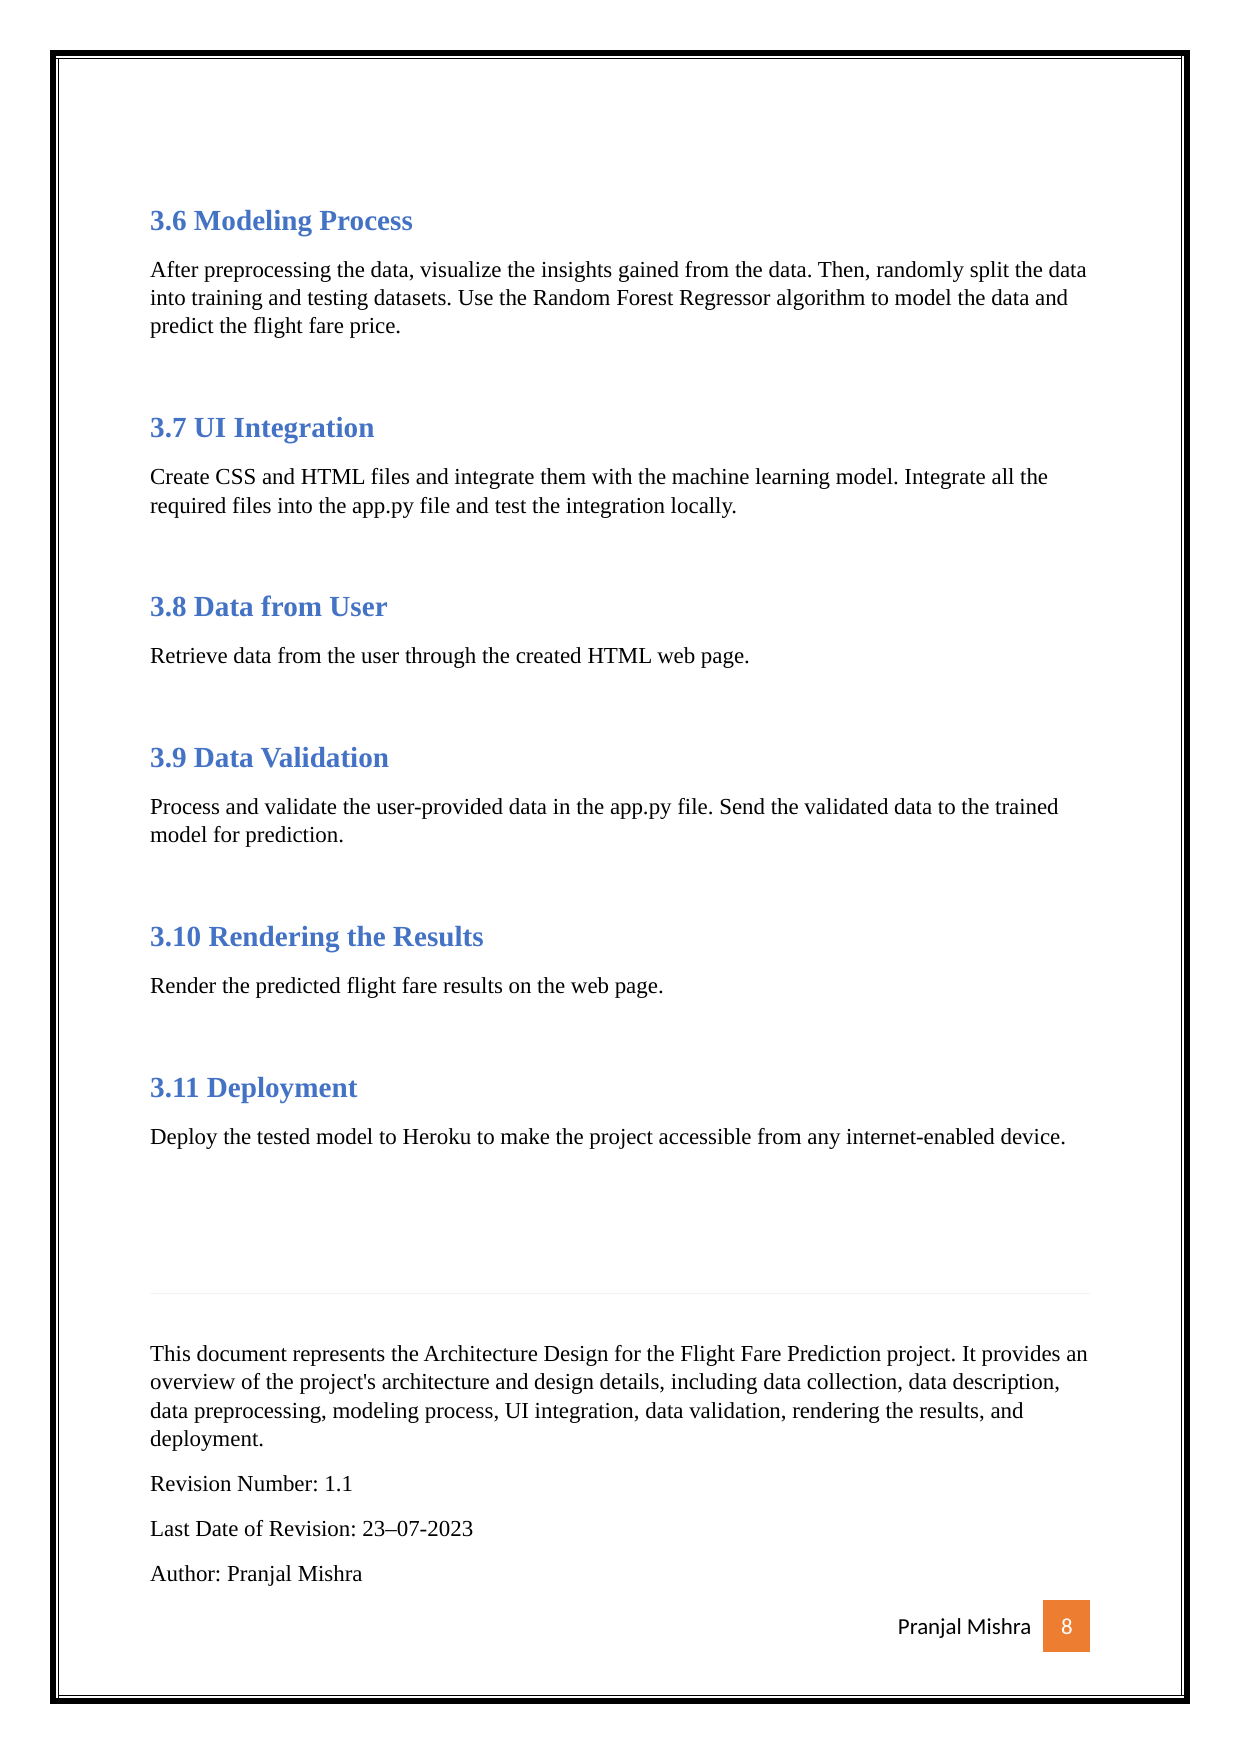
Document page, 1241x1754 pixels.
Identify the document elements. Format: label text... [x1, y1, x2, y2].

text Render the predicted flight fare results on the web page. [150, 972, 1090, 999]
text 3.9 Data Validation [150, 740, 1090, 774]
text 3.7 UI Integration [150, 410, 1090, 444]
text 3.10 Rendering the Results [150, 919, 1090, 953]
text Revision Number: 1.1 [150, 1470, 1090, 1497]
text 3.11 Deployment [150, 1070, 1090, 1104]
text This document represents the Architecture Design for the Flight Fare Prediction project. It provides an overview of the project's architecture and design details, including data collection, data description, data preprocessing, modeling process, UI integration, data validation, rendering the results, and deployment. [150, 1340, 1090, 1452]
text Author: Pranjal MishraTop of Form [150, 1561, 1090, 1587]
text Retrieve data from the user through the created HTML web page. [150, 642, 1090, 669]
text After preprocessing the data, visualize the insights gained from the data. Then, randomly split the data into training and testing datasets. Use the Random Forest Regressor algorithm to model the data and predict the flight fare price. [150, 256, 1090, 339]
text Deploy the tested model to Heroku to make the project accessible from any internet-enabled device. [150, 1123, 1090, 1149]
text 3.6 Modeling Process [150, 203, 1090, 236]
text Process and validate the user-provided data in the app.py file. Send the validated data to the trained model for prediction. [150, 793, 1090, 848]
text Create CSS and HTML files and integrate them with the machine learning model. Integrate all the required files into the app.py file and test the integration locally. [150, 463, 1090, 518]
text Last Date of Revision: 23–07-2023 [150, 1515, 1090, 1542]
text 3.8 Data from User [150, 589, 1090, 623]
